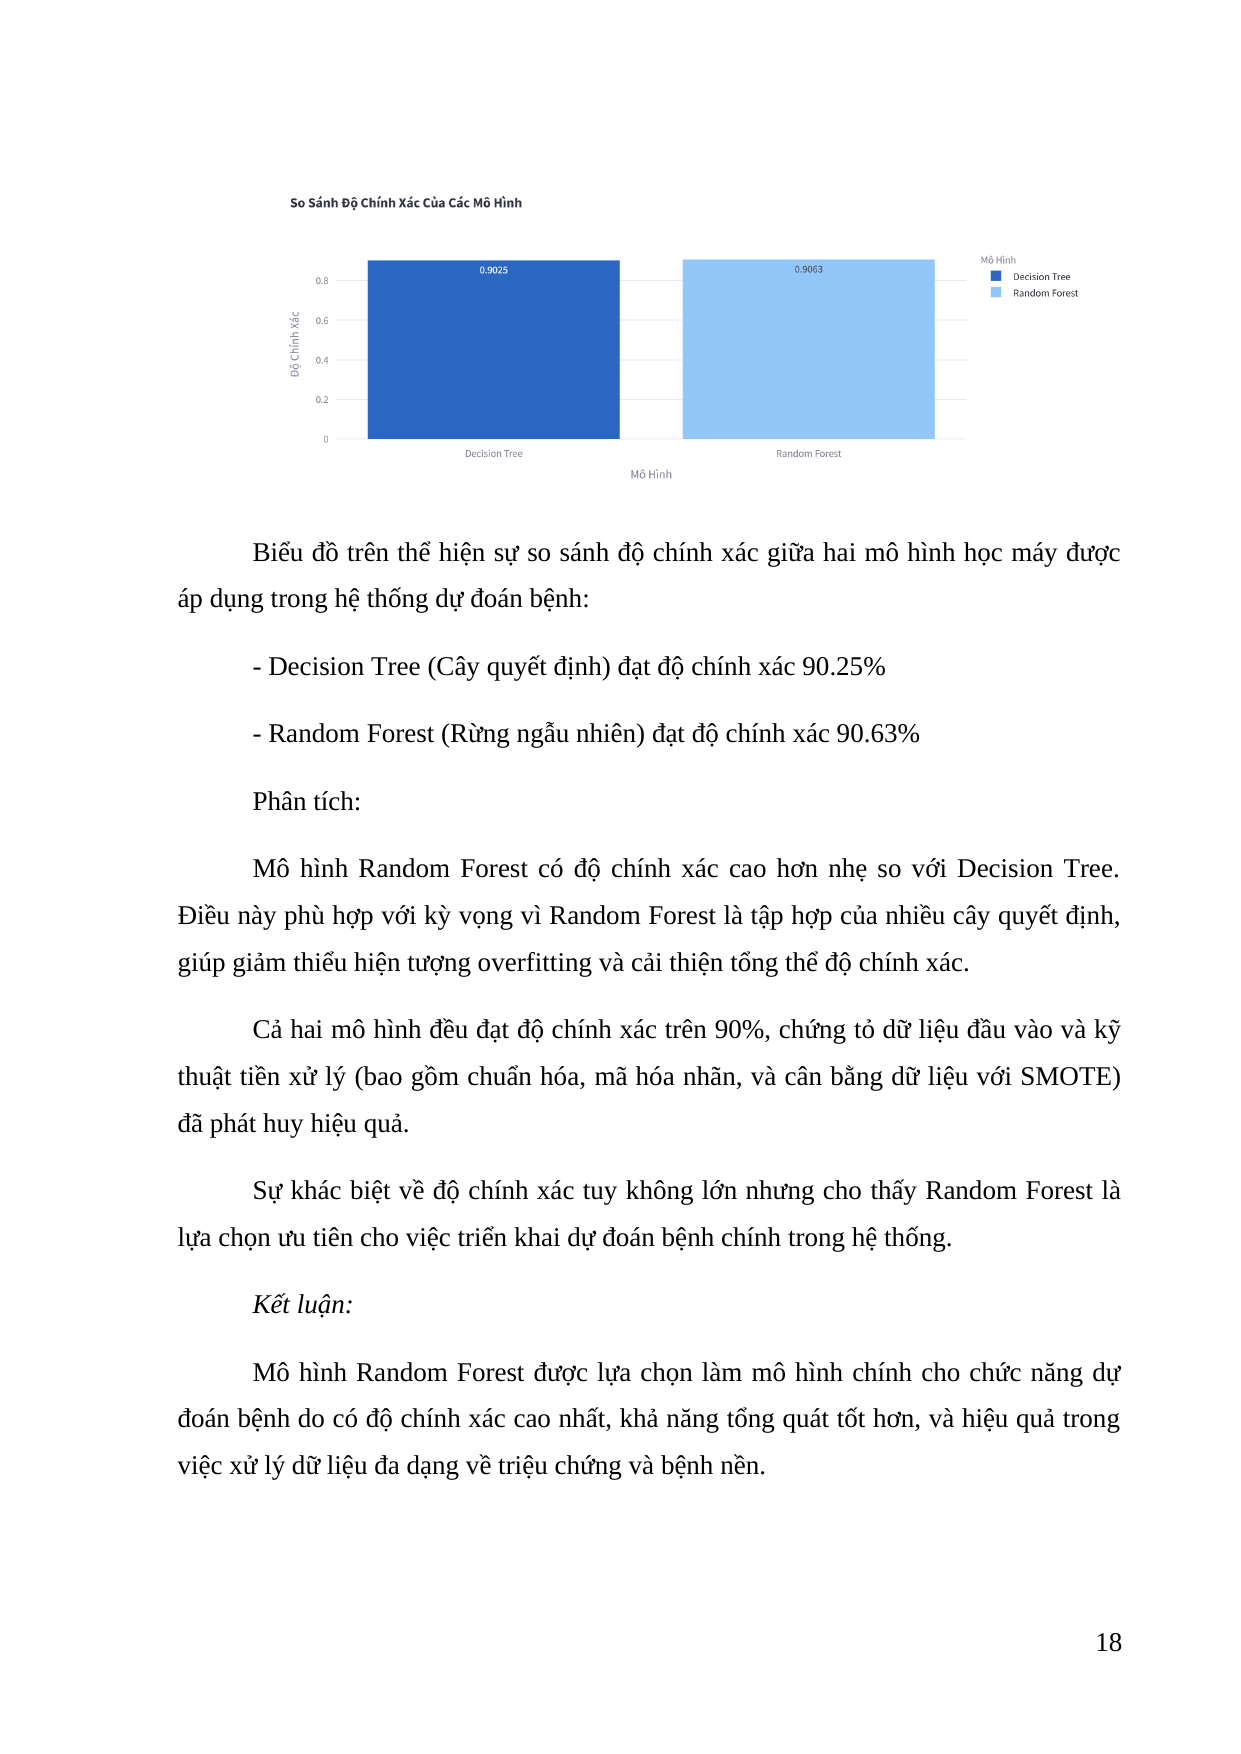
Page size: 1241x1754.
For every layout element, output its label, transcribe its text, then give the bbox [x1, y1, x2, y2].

text Kết luận: [177, 1288, 1122, 1319]
text Sự khác biệt về độ chính xác tuy không lớn nhưng cho thấy Random Forest là lựa chọn ưu tiên cho việc triển khai dự đoán bệnh chính trong hệ thống. [177, 1174, 1122, 1252]
picture [252, 177, 1138, 500]
text Mô hình Random Forest được lựa chọn làm mô hình chính cho chức năng dự đoán bệnh do có độ chính xác cao nhất, khả năng tổng quát tốt hơn, và hiệu quả trong việc xử lý dữ liệu đa dạng về triệu chứng và bệnh nền. [177, 1356, 1122, 1480]
text Cả hai mô hình đều đạt độ chính xác trên 90%, chứng tỏ dữ liệu đầu vào và kỹ thuật tiền xử lý (bao gồm chuẩn hóa, mã hóa nhãn, và cân bằng dữ liệu với SMOTE) đã phát huy hiệu quả. [177, 1013, 1122, 1138]
text Mô hình Random Forest có độ chính xác cao hơn nhẹ so với Decision Tree. Điều này phù hợp với kỳ vọng vì Random Forest là tập hợp của nhiều cây quyết định, giúp giảm thiểu hiện tượng overfitting và cải thiện tổng thể độ chính xác. [177, 853, 1122, 977]
text Phân tích: [177, 785, 1122, 816]
text - Random Forest (Rừng ngẫu nhiên) đạt độ chính xác 90.63% [177, 718, 1122, 749]
text - Decision Tree (Cây quyết định) đạt độ chính xác 90.25% [177, 650, 1122, 681]
text Biểu đồ trên thể hiện sự so sánh độ chính xác giữa hai mô hình học máy được áp dụng trong hệ thống dự đoán bệnh: [177, 536, 1122, 614]
